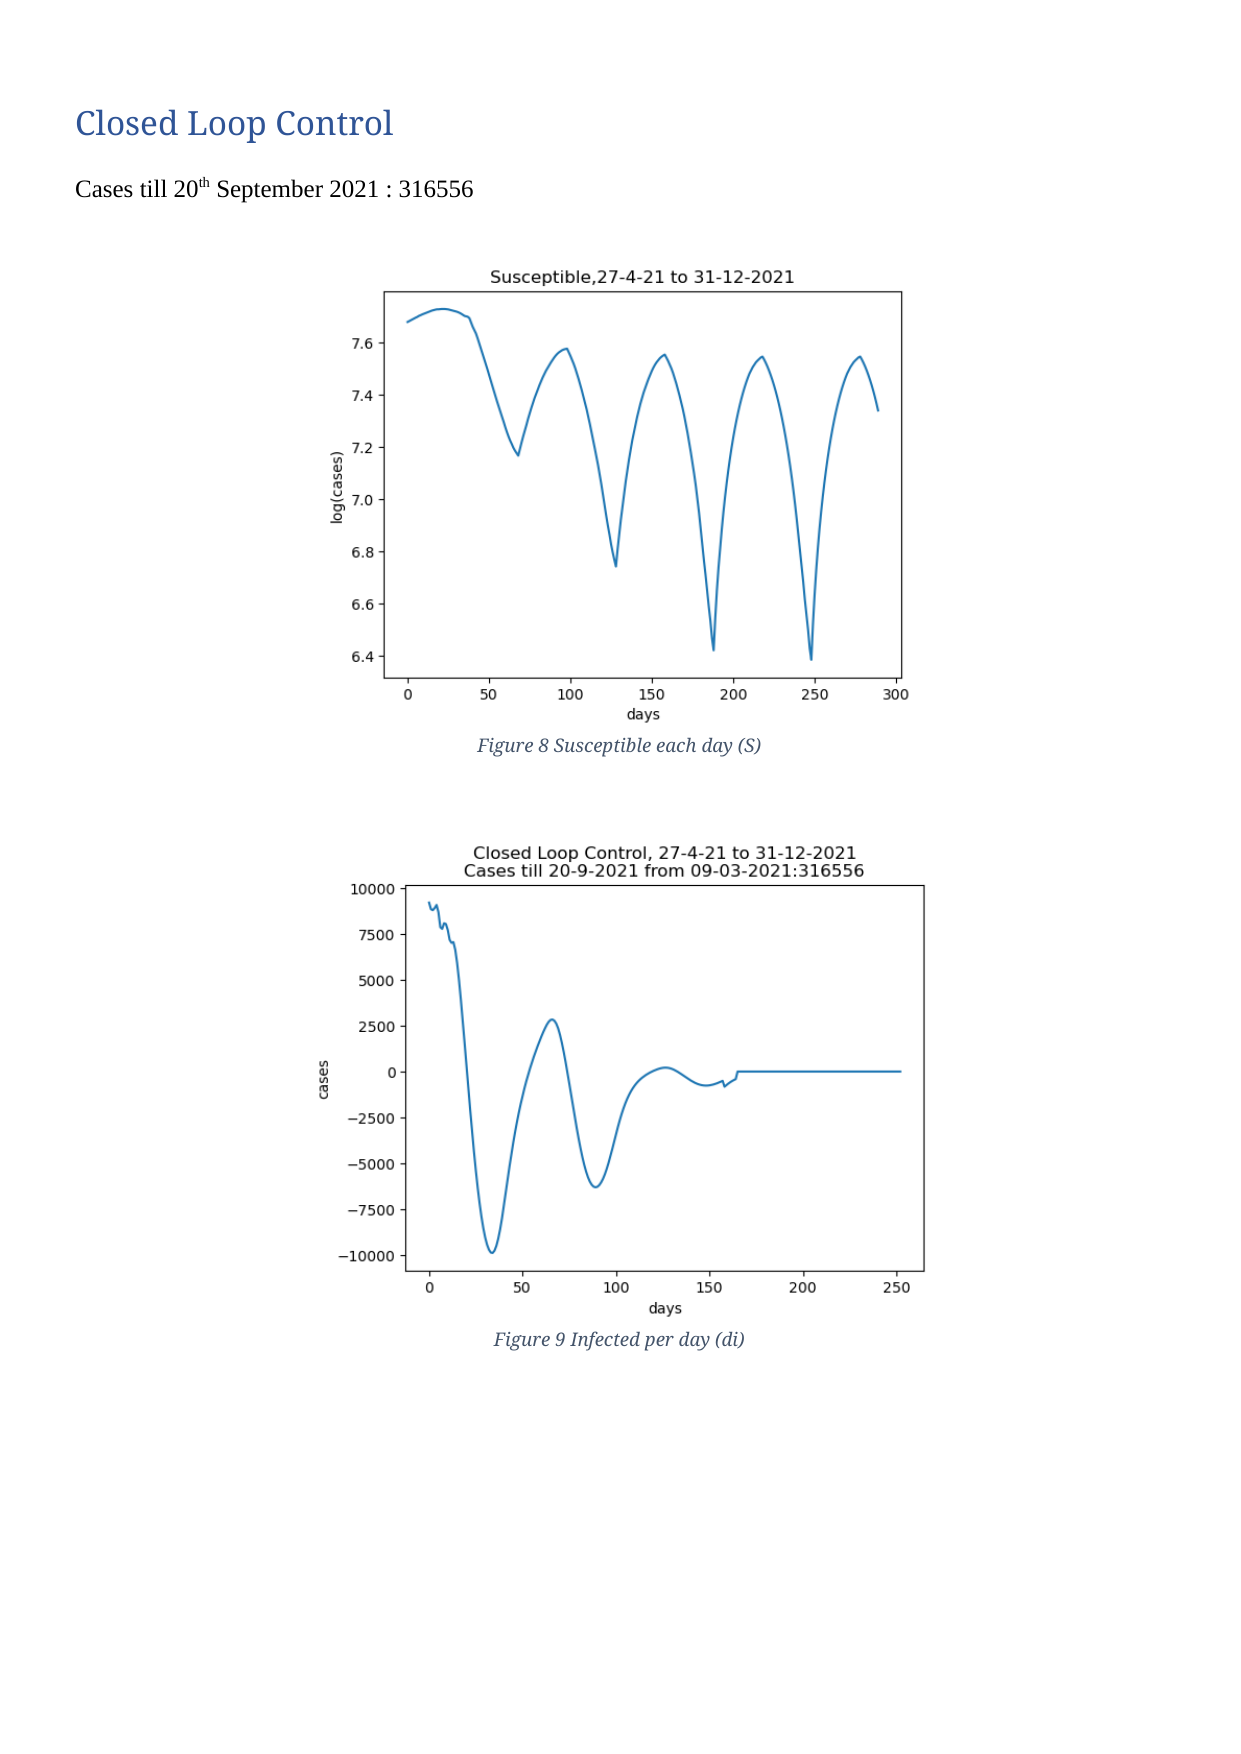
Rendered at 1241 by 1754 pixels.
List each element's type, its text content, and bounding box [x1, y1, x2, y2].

picture [320, 260, 920, 733]
picture [306, 836, 934, 1326]
subtitle Closed Loop Control [75, 100, 1165, 145]
text Cases till 20th September 2021 : 316556 [75, 174, 1165, 203]
